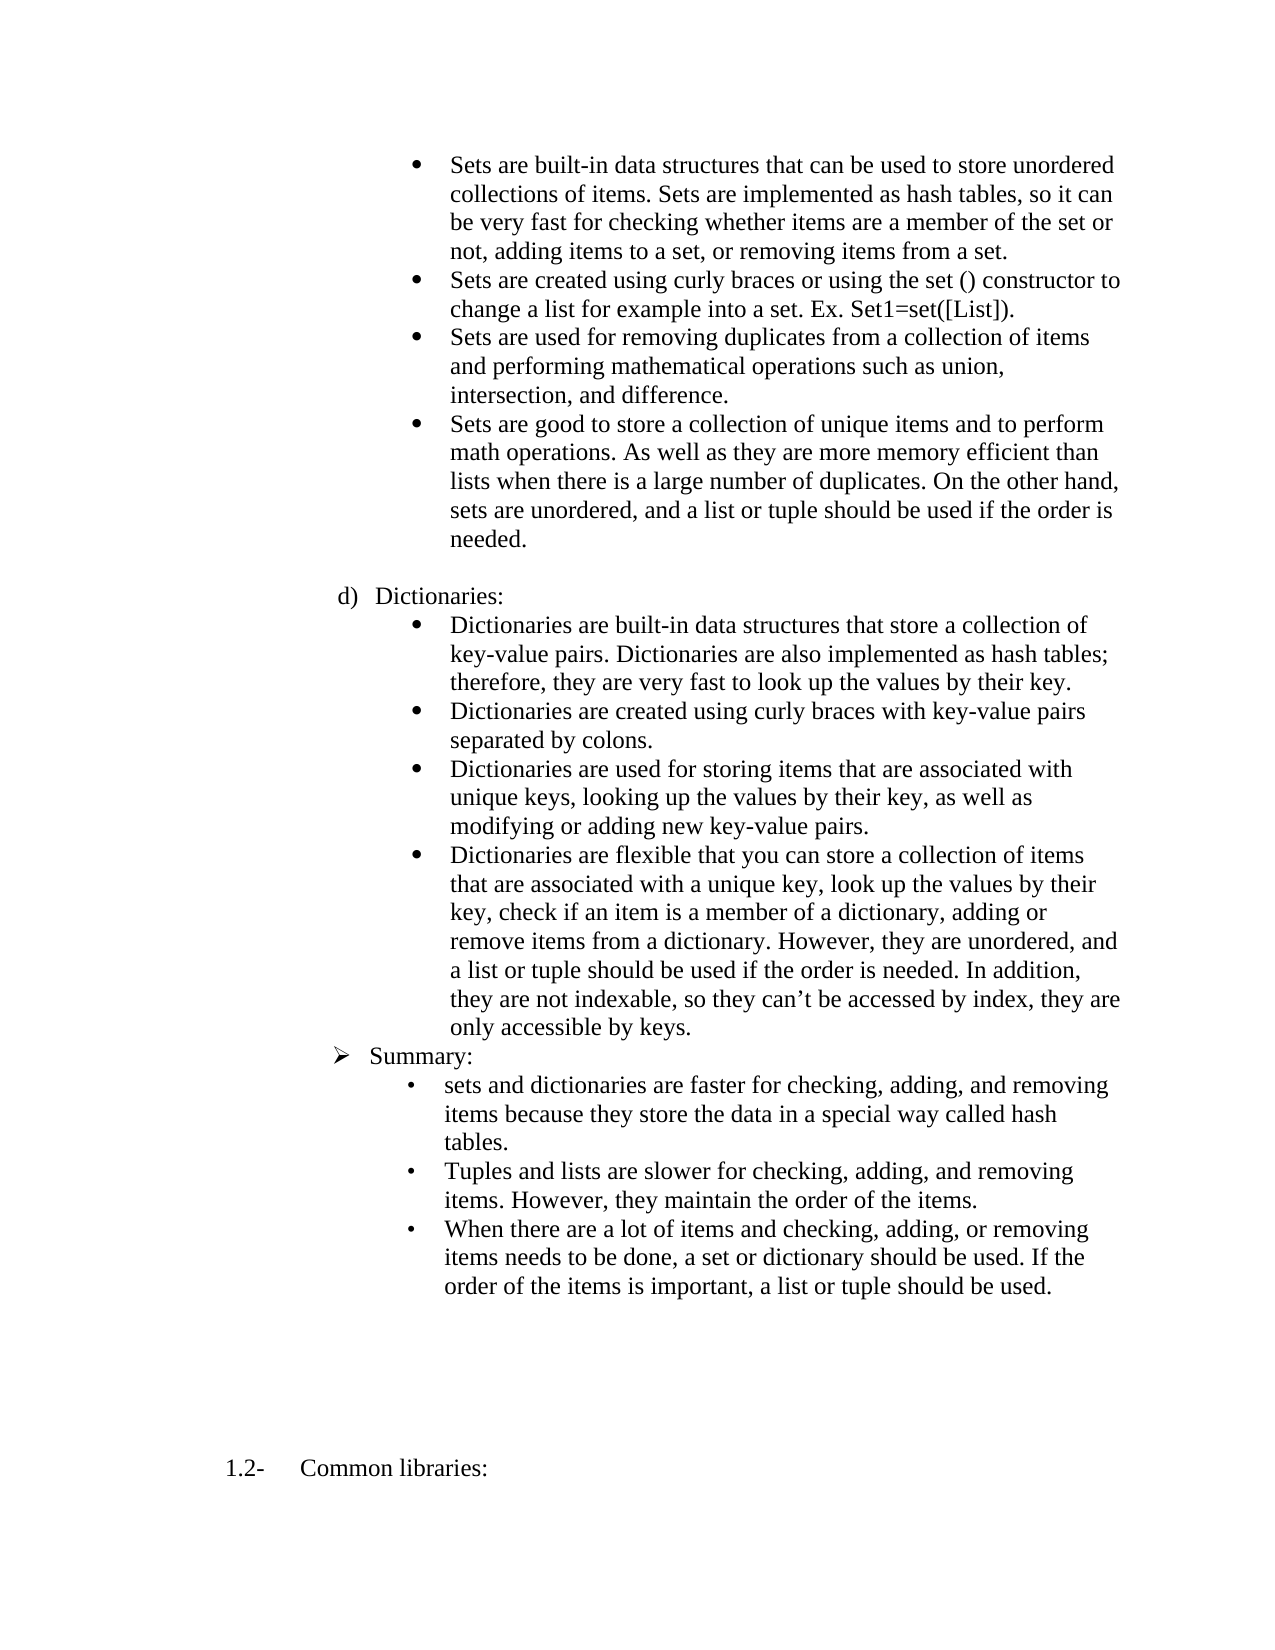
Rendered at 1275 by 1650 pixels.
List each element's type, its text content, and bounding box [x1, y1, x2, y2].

list sets and dictionaries are faster for checking, adding, and removing items because they store the data in a special way called hash tables. [407, 1070, 1125, 1156]
list Sets are good to store a collection of unique items and to perform math operations. As well as they are more memory efficient than lists when there is a large number of duplicates. On the other hand, sets are unordered, and a list or tuple should be used if the order is needed. [412, 409, 1125, 552]
list Summary: [332, 1041, 1125, 1070]
list Sets are built-in data structures that can be used to store unordered collections of items. Sets are implemented as hash tables, so it can be very fast for checking whether items are a member of the set or not, adding items to a set, or removing items from a set. [412, 150, 1125, 265]
list Sets are used for removing duplicates from a collection of items and performing mathematical operations such as union, intersection, and difference. [412, 322, 1125, 409]
list Dictionaries are flexible that you can store a collection of items that are associated with a unique key, look up the values by their key, check if an item is a member of a dictionary, adding or remove items from a dictionary. However, they are unordered, and a list or tuple should be used if the order is needed. In addition, they are not indexable, so they can’t be accessed by index, they are only accessible by keys. [412, 840, 1125, 1041]
list Common libraries: [225, 1453, 1125, 1482]
list Tuples and lists are slower for checking, adding, and removing items. However, they maintain the order of the items. [407, 1156, 1125, 1214]
list Dictionaries are built-in data structures that store a collection of key-value pairs. Dictionaries are also implemented as hash tables; therefore, they are very fast to look up the values by their key. [412, 610, 1125, 696]
list Dictionaries are created using curly braces with key-value pairs separated by colons. [412, 696, 1125, 754]
list When there are a lot of items and checking, adding, or removing items needs to be done, a set or dictionary should be used. If the order of the items is important, a list or tuple should be used. [407, 1214, 1125, 1300]
list Sets are created using curly braces or using the set () constructor to change a list for example into a set. Ex. Set1=set([List]). [412, 265, 1125, 322]
list Dictionaries are used for storing items that are associated with unique keys, looking up the values by their key, as well as modifying or adding new key-value pairs. [412, 754, 1125, 840]
list Dictionaries: [337, 581, 1125, 610]
